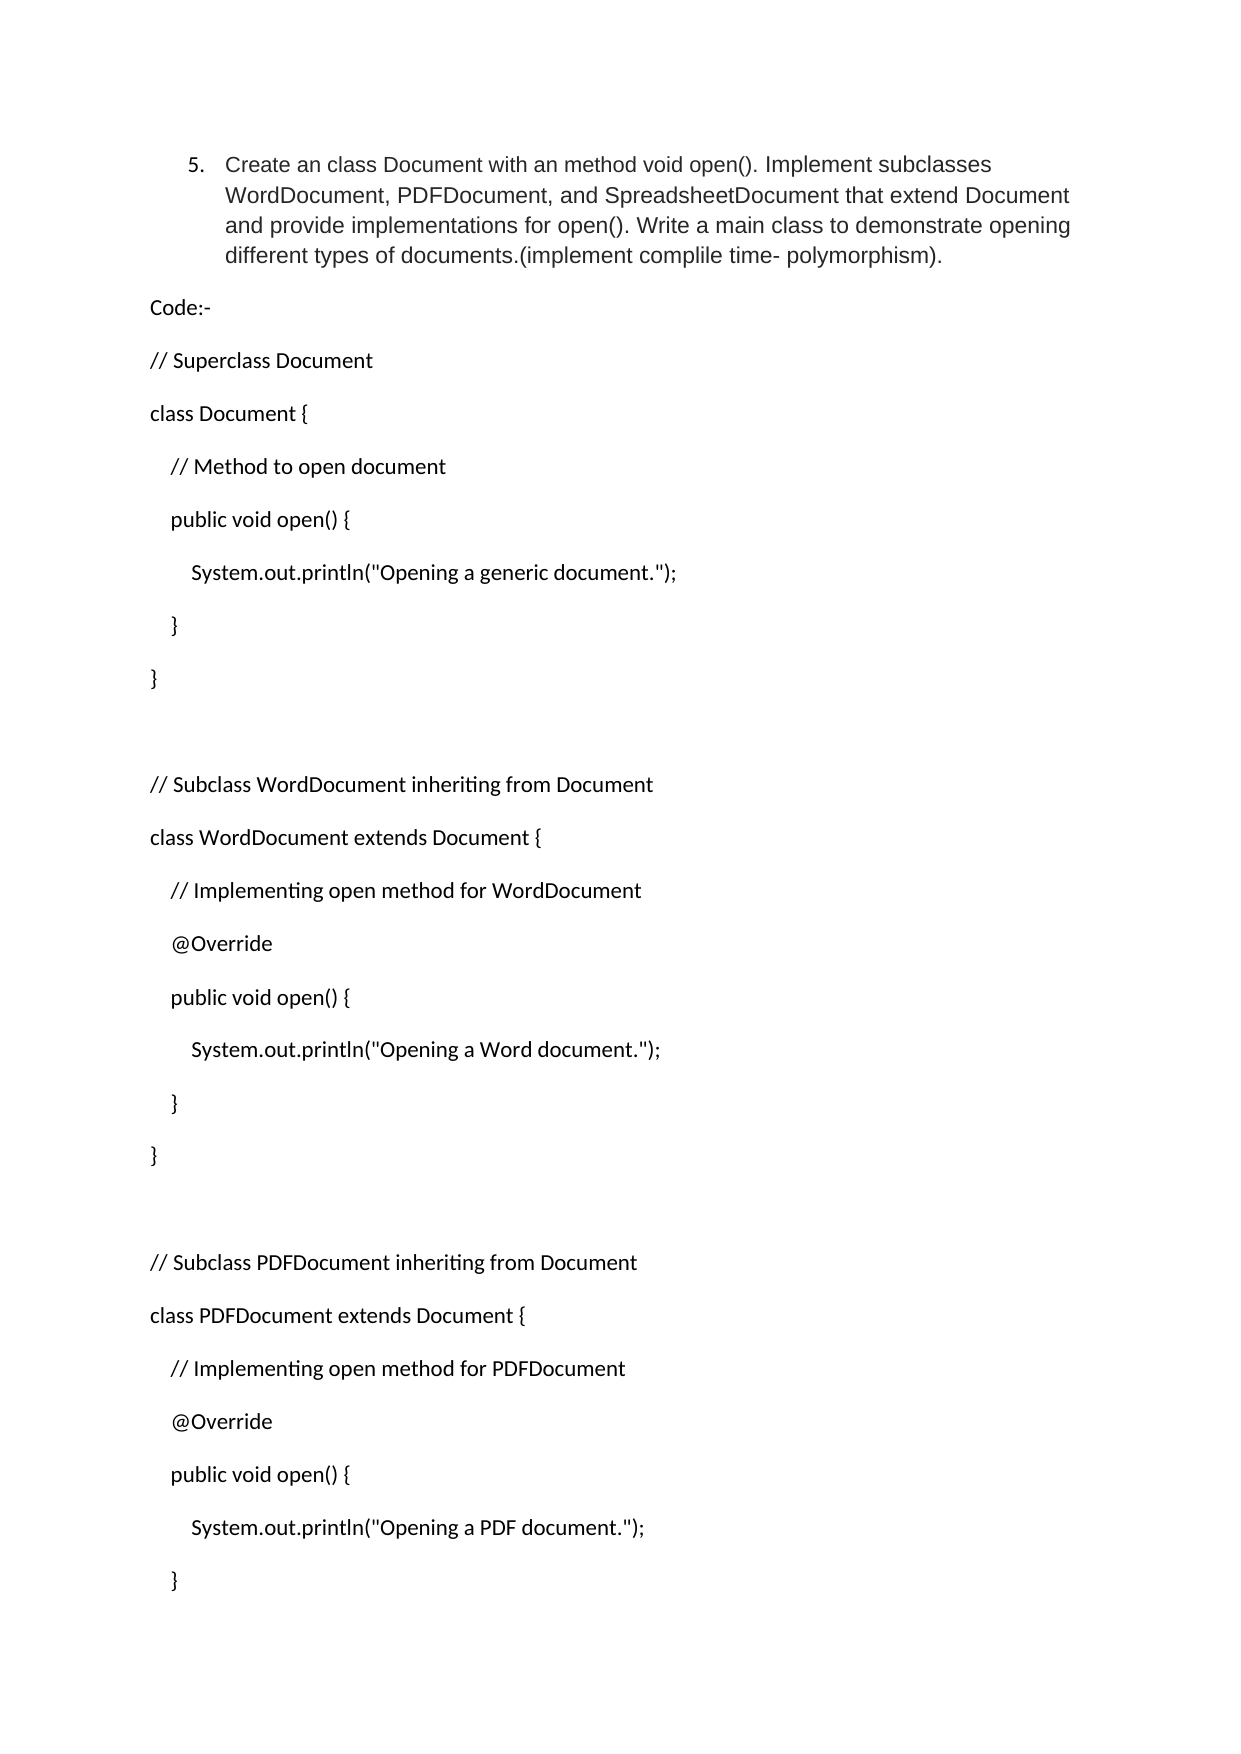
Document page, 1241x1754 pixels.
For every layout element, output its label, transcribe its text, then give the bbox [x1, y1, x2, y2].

text // Subclass PDFDocument inheriting from Document [150, 1248, 1090, 1276]
text System.out.println("Opening a generic document."); [150, 558, 1090, 586]
text } [150, 664, 1090, 692]
text System.out.println("Opening a PDF document."); [150, 1513, 1090, 1541]
text class WordDocument extends Document { [150, 823, 1090, 852]
text public void open() { [150, 983, 1090, 1011]
text // Superclass Document [150, 346, 1090, 374]
text // Implementing open method for PDFDocument [150, 1354, 1090, 1382]
text public void open() { [150, 1460, 1090, 1488]
text // Subclass WordDocument inheriting from Document [150, 771, 1090, 798]
text @Override [150, 929, 1090, 958]
text public void open() { [150, 505, 1090, 533]
text Code:- [150, 293, 1090, 321]
list Create an class Document with an method void open(). Implement subclasses WordDocument, PDFDocument, and SpreadsheetDocument that extend Document and provide implementations for open(). Write a main class to demonstrate opening different types of documents.(implement complile time- polymorphism). [187, 150, 1090, 269]
text class PDFDocument extends Document { [150, 1301, 1090, 1329]
text // Implementing open method for WordDocument [150, 877, 1090, 904]
text @Override [150, 1407, 1090, 1435]
text } [150, 1566, 1090, 1594]
text } [150, 1142, 1090, 1170]
text // Method to open document [150, 452, 1090, 480]
text System.out.println("Opening a Word document."); [150, 1036, 1090, 1064]
text class Document { [150, 399, 1090, 427]
text } [150, 1089, 1090, 1117]
text } [150, 611, 1090, 639]
